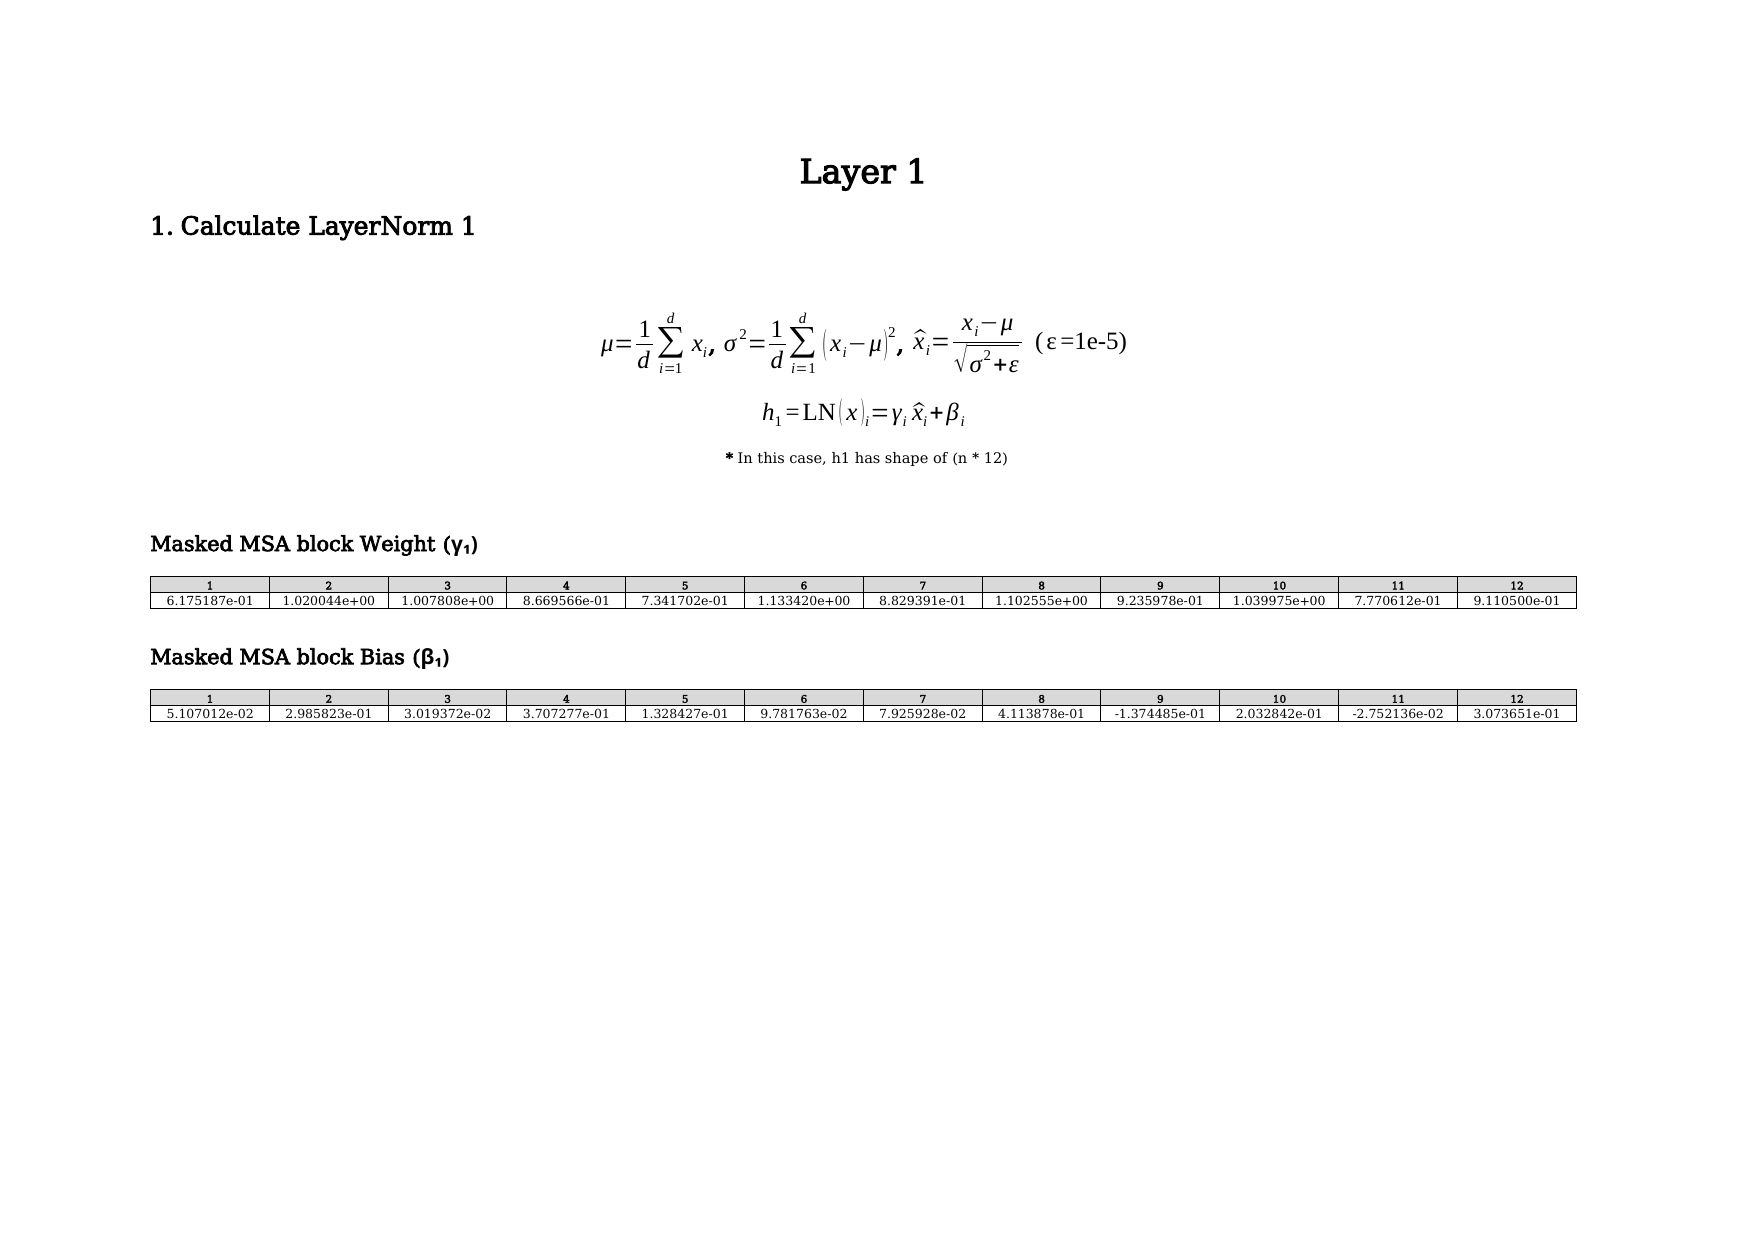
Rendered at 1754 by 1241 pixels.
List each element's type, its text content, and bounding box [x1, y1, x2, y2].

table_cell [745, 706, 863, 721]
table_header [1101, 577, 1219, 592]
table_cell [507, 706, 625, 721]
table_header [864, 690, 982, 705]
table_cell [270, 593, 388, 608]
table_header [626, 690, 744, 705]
text * In this case, h1 has shape of (n * 12) [150, 449, 1577, 466]
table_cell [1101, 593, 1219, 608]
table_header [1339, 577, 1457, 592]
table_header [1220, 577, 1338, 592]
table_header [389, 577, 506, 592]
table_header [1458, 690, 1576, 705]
text 1. Calculate LayerNorm 1 [150, 210, 1577, 240]
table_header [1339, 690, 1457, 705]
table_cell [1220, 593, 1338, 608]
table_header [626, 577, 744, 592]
text , , [150, 308, 1577, 378]
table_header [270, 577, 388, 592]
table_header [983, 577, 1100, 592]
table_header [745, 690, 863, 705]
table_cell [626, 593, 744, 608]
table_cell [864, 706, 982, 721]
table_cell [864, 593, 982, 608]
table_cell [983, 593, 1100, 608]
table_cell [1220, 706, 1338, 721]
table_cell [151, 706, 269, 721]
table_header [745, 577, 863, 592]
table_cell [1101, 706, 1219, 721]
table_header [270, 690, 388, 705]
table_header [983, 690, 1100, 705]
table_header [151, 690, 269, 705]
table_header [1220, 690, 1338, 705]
text Masked MSA block Weight (γ₁) [150, 529, 1577, 557]
text Layer 1 [150, 150, 1577, 190]
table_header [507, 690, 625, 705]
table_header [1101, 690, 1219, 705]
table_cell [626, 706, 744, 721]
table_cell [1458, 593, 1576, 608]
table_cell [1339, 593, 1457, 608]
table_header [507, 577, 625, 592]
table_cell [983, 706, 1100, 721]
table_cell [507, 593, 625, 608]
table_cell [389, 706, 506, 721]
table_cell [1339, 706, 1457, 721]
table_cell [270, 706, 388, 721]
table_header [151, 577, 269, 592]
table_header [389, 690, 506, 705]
text Masked MSA block Bias (β₁) [150, 642, 1577, 670]
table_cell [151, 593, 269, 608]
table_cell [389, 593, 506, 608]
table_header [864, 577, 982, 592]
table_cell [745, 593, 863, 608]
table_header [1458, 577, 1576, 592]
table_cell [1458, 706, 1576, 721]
